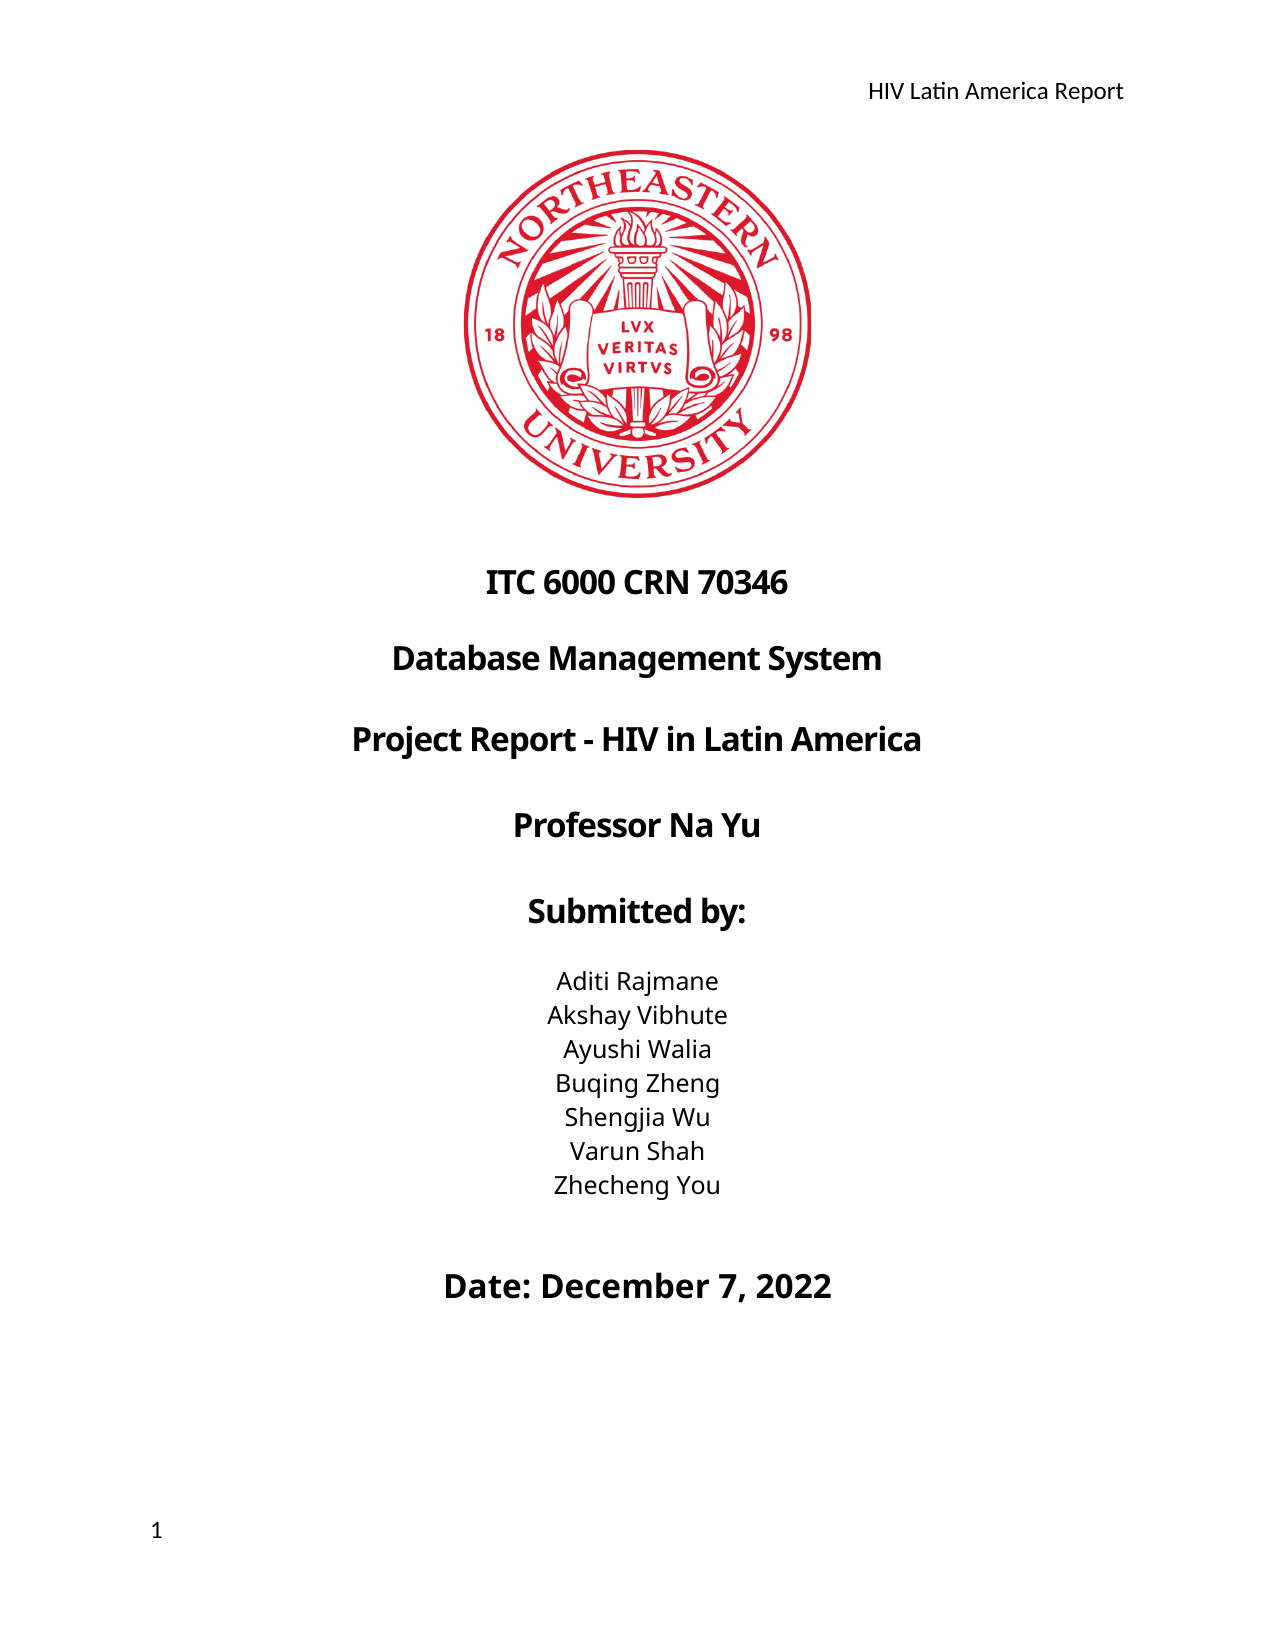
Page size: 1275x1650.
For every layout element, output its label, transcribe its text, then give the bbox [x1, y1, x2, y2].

subtitle Buqing Zheng [150, 1066, 1125, 1100]
subtitle Shengjia Wu [150, 1100, 1125, 1134]
title ITC 6000 CRN 70346 [150, 558, 1125, 604]
subtitle Varun Shah [150, 1134, 1125, 1168]
subtitle Ayushi Walia [150, 1032, 1125, 1066]
title Professor Na Yu [150, 802, 1125, 847]
subtitle Akshay Vibhute [150, 998, 1125, 1032]
title Project Report - HIV in Latin America [150, 715, 1125, 761]
subtitle Aditi Rajmane [150, 964, 1125, 998]
picture [463, 150, 812, 498]
title Submitted by: [150, 888, 1125, 933]
subtitle Zhecheng You [150, 1168, 1125, 1202]
title Database Management System [150, 634, 1125, 680]
subtitle Date: December 7, 2022 [150, 1263, 1125, 1308]
